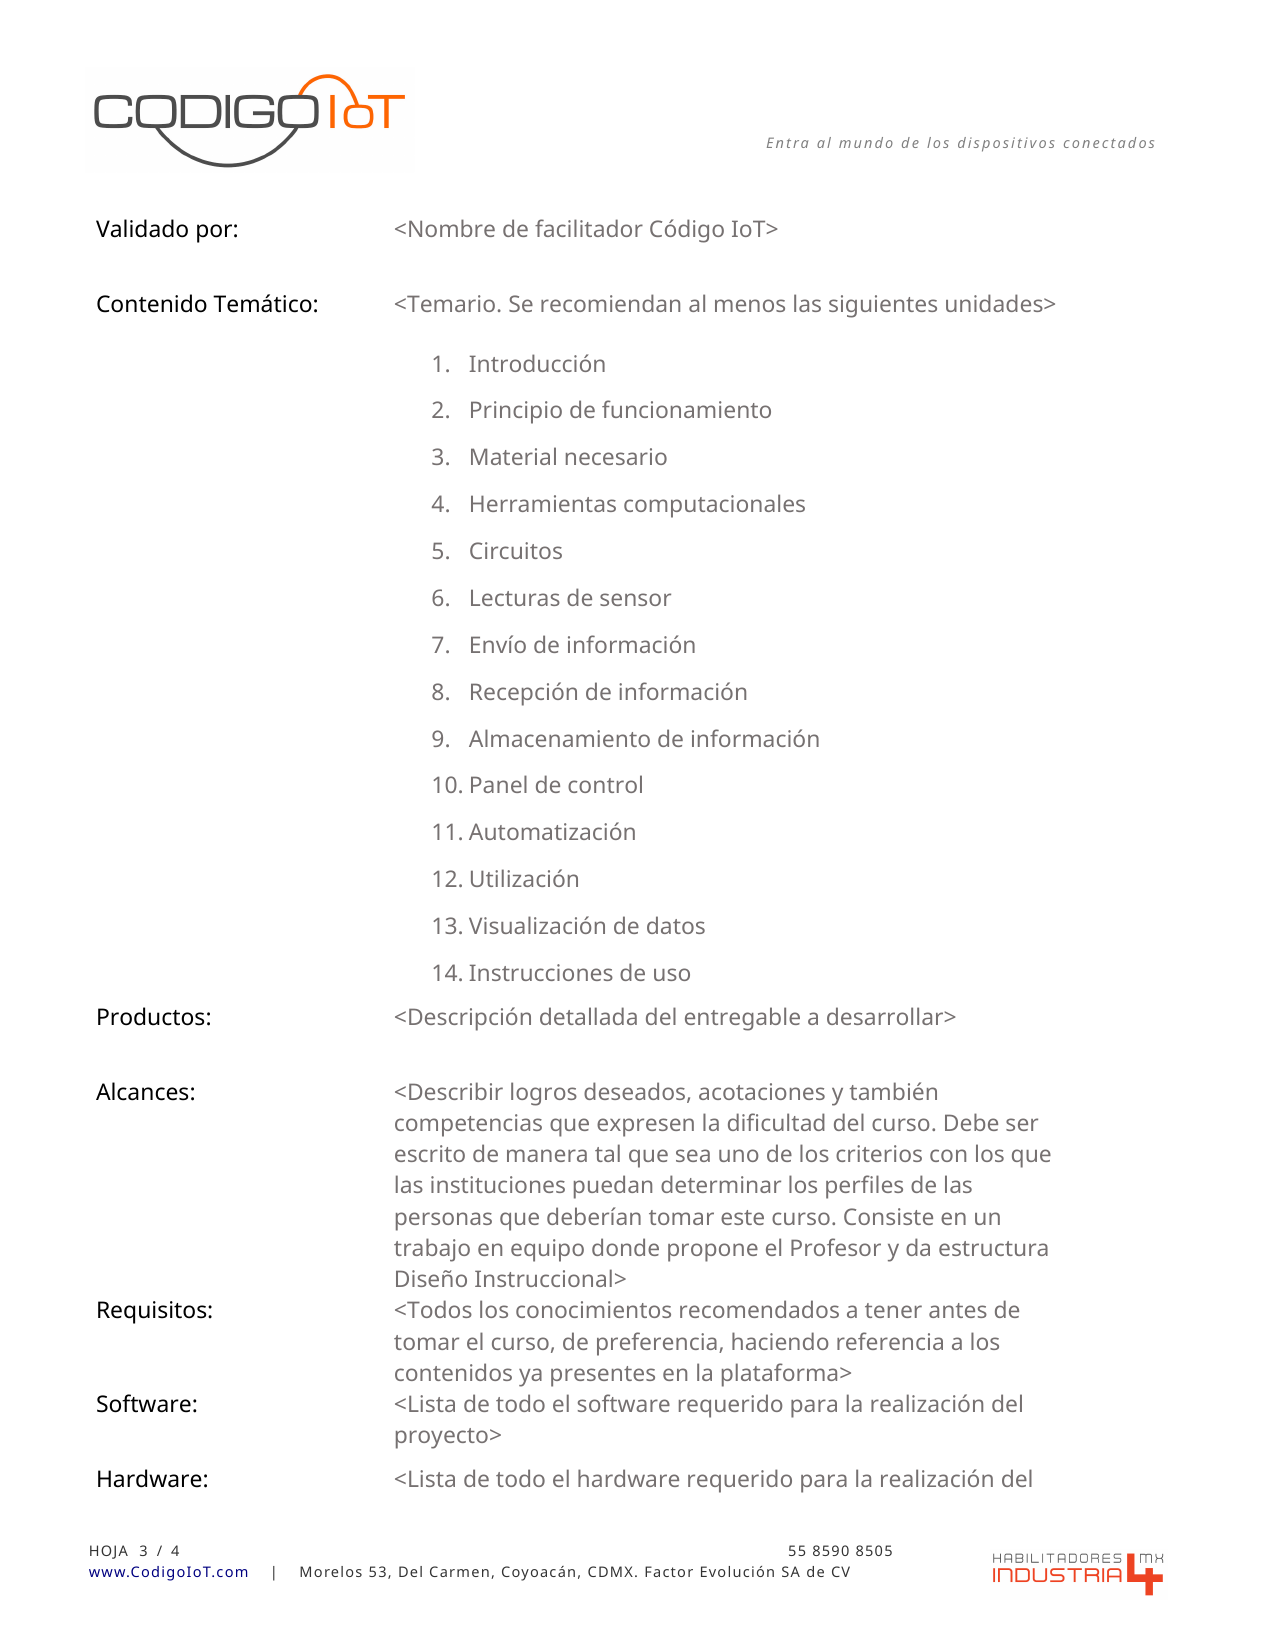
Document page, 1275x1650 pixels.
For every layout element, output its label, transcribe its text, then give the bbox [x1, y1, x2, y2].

picture [84, 67, 415, 173]
table_cell Validado por: [89, 213, 386, 288]
table_cell Hardware: [89, 1463, 386, 1514]
table_cell <Lista de todo el hardware requerido para la realización del proyecto> [386, 1463, 1080, 1514]
table_cell <Nombre de facilitador Código IoT> [386, 213, 1080, 288]
table_cell <Temario. Se recomiendan al menos las siguientes unidades> Introducción Principio de funcionamiento Material necesario Herramientas computacionales Circuitos Lecturas de sensor Envío de información Recepción de información Almacenamiento de información Panel de control Automatización Utilización Visualización de datos Instrucciones de uso [386, 288, 1080, 1001]
table_cell <Lista de todo el software requerido para la realización del proyecto> [386, 1388, 1080, 1463]
table_cell <Describir logros deseados, acotaciones y también competencias que expresen la dificultad del curso. Debe ser escrito de manera tal que sea uno de los criterios con los que las instituciones puedan determinar los perfiles de las personas que deberían tomar este curso. Consiste en un trabajo en equipo donde propone el Profesor y da estructura Diseño Instruccional> [386, 1076, 1080, 1294]
table_cell Contenido Temático: [89, 288, 386, 1001]
picture [989, 1549, 1169, 1600]
table_cell <Todos los conocimientos recomendados a tener antes de tomar el curso, de preferencia, haciendo referencia a los contenidos ya presentes en la plataforma> [386, 1295, 1080, 1388]
table_cell Requisitos: [89, 1295, 386, 1388]
table_cell Alcances: [89, 1076, 386, 1294]
table_cell Software: [89, 1388, 386, 1463]
table_cell <Descripción detallada del entregable a desarrollar> [386, 1001, 1080, 1076]
table_cell Productos: [89, 1001, 386, 1076]
